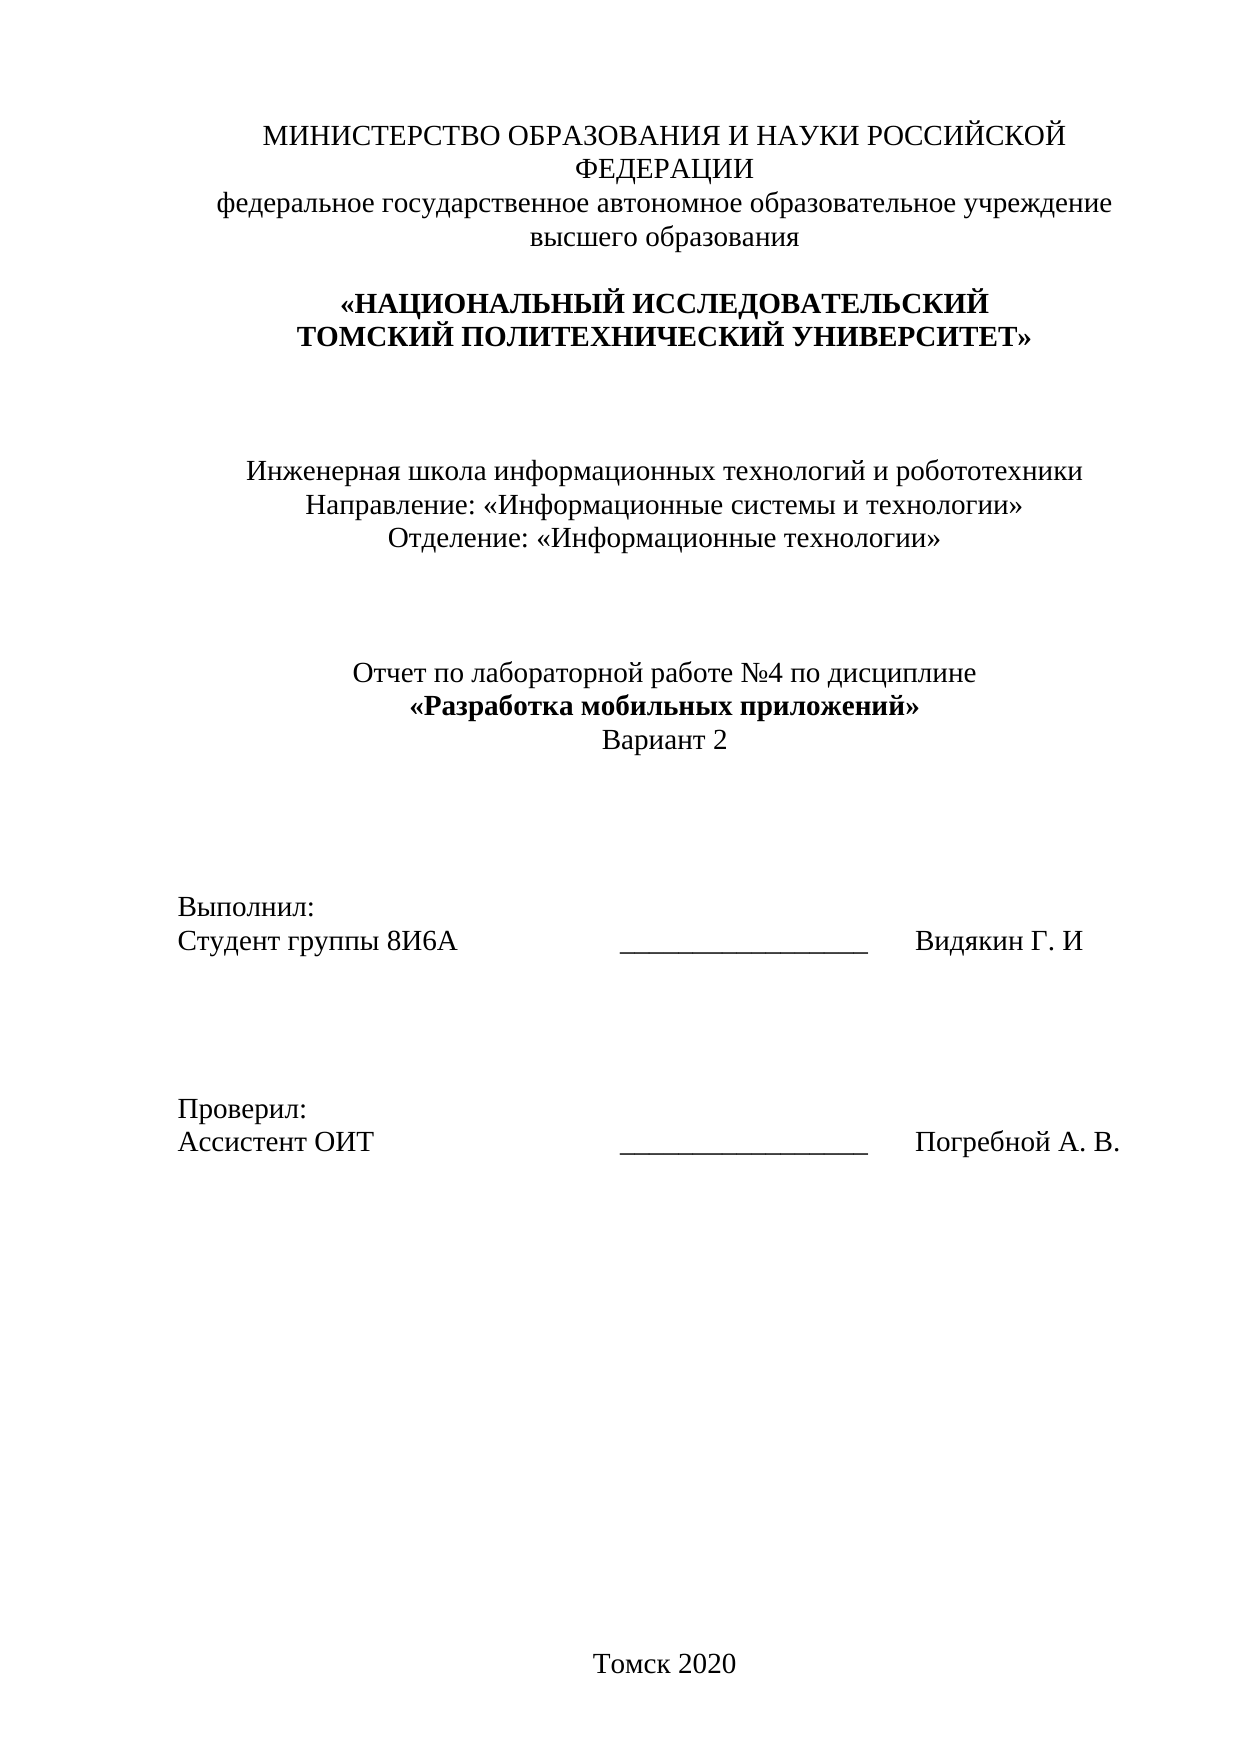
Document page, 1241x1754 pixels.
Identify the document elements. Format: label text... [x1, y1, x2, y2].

text Выполнил: [177, 889, 1152, 923]
text федеральное государственное автономное образовательное учреждение [177, 185, 1152, 219]
text «НАЦИОНАЛЬНЫЙ ИССЛЕДОВАТЕЛЬСКИЙ [177, 286, 1152, 319]
text ТОМСКИЙ ПОЛИТЕХНИЧЕСКИЙ УНИВЕРСИТЕТ» [177, 319, 1152, 353]
text Отчет по лабораторной работе №4 по дисциплине [177, 655, 1152, 688]
text Проверил: [177, 1091, 1152, 1124]
text Студент группы 8И6А _________________ Видякин Г. И [177, 923, 1152, 957]
text Отделение: «Информационные технологии» [177, 521, 1152, 554]
text Вариант 2 [177, 722, 1152, 755]
text Инженерная школа информационных технологий и робототехники [177, 453, 1152, 487]
text высшего образования [177, 219, 1152, 252]
text Ассистент ОИТ _________________ Погребной А. В. [177, 1124, 1152, 1158]
text МИНИСТЕРСТВО ОБРАЗОВАНИЯ И НАУКИ РОССИЙСКОЙ ФЕДЕРАЦИИ [177, 118, 1152, 185]
text «Разработка мобильных приложений» [177, 688, 1152, 722]
text Направление: «Информационные системы и технологии» [177, 487, 1152, 521]
